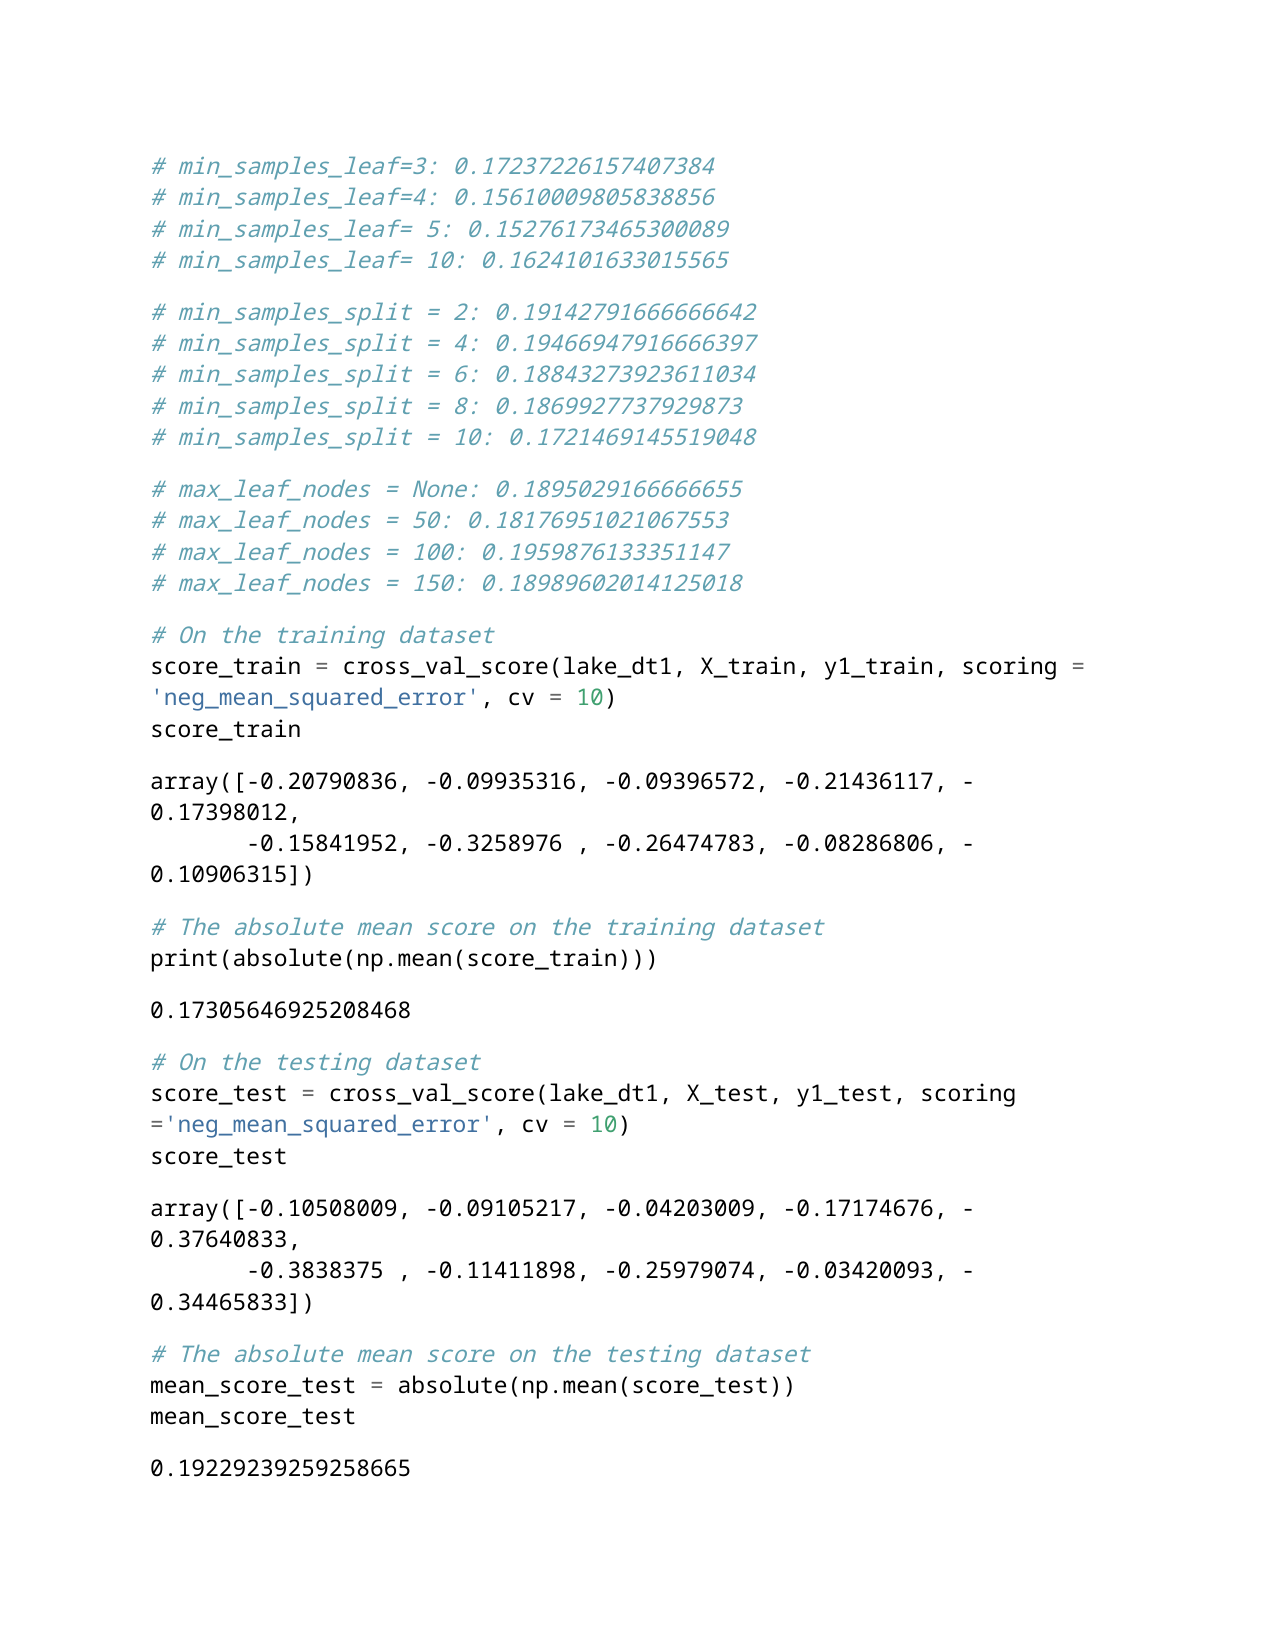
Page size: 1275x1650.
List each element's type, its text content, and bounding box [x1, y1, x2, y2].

text 0.19229239259258665 [150, 1452, 1125, 1483]
text array([-0.20790836, -0.09935316, -0.09396572, -0.21436117, -0.17398012, -0.15841952, -0.3258976 , -0.26474783, -0.08286806, -0.10906315]) [150, 764, 1125, 889]
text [150, 150, 1125, 275]
text # On the testing dataset score_test = cross_val_score(lake_dt1, X_test, y1_test, scoring ='neg_mean_squared_error', cv = 10) score_test [150, 1046, 1125, 1171]
text # min_samples_split = 2: 0.19142791666666642 # min_samples_split = 4: 0.19466947916666397 # min_samples_split = 6: 0.18843273923611034 # min_samples_split = 8: 0.1869927737929873 # min_samples_split = 10: 0.1721469145519048 [150, 296, 1125, 452]
text # On the training dataset score_train = cross_val_score(lake_dt1, X_train, y1_train, scoring = 'neg_mean_squared_error', cv = 10) score_train [150, 619, 1125, 744]
text # max_leaf_nodes = None: 0.1895029166666655 # max_leaf_nodes = 50: 0.18176951021067553 # max_leaf_nodes = 100: 0.1959876133351147 # max_leaf_nodes = 150: 0.18989602014125018 [150, 473, 1125, 598]
text # The absolute mean score on the testing dataset mean_score_test = absolute(np.mean(score_test)) mean_score_test [150, 1337, 1125, 1431]
text array([-0.10508009, -0.09105217, -0.04203009, -0.17174676, -0.37640833, -0.3838375 , -0.11411898, -0.25979074, -0.03420093, -0.34465833]) [150, 1192, 1125, 1317]
text # The absolute mean score on the training dataset print(absolute(np.mean(score_train))) [150, 910, 1125, 973]
text 0.17305646925208468 [150, 994, 1125, 1025]
